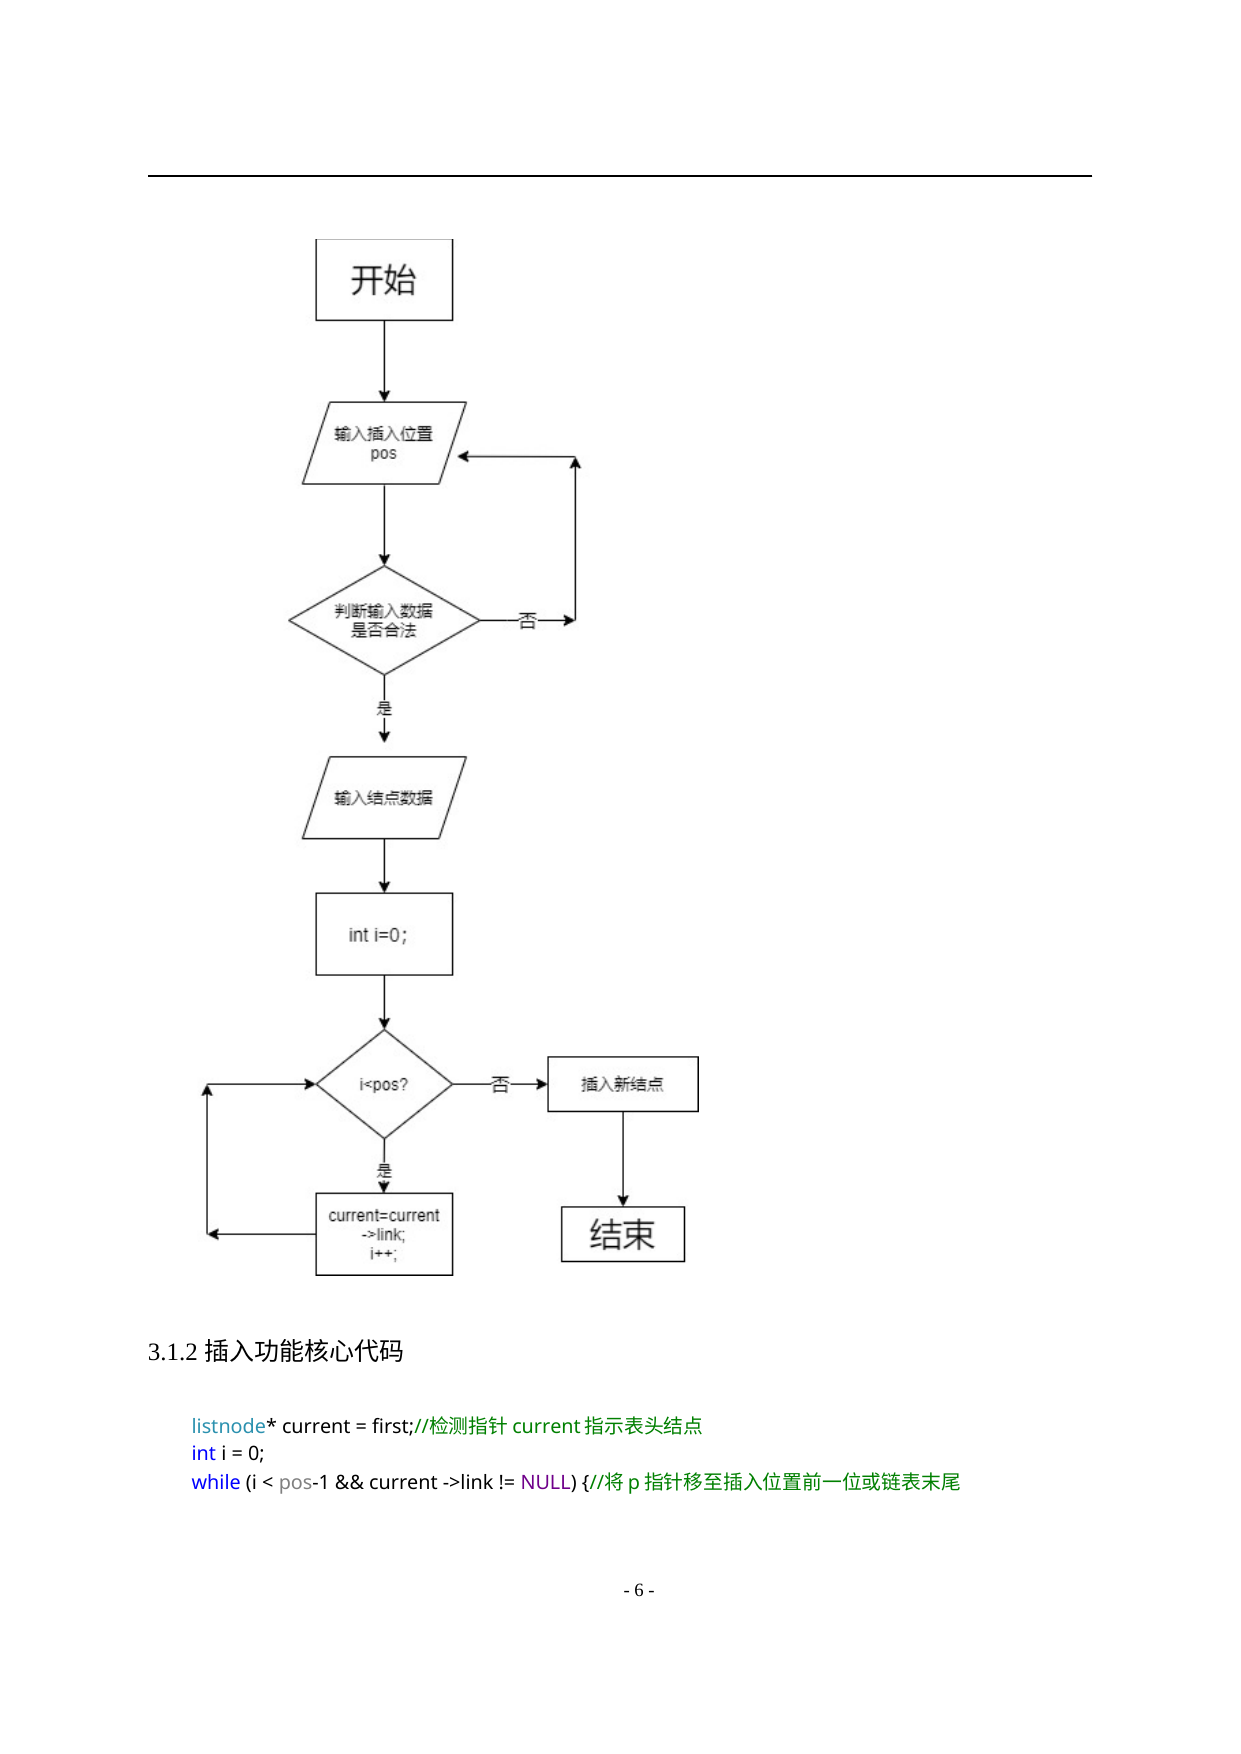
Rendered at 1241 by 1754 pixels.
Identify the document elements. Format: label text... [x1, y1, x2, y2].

subtitle 3.1.2 插入功能核心代码 [148, 1331, 1092, 1367]
text listnode* current = first;//检测指针current指示表头结点 [148, 1411, 1092, 1439]
picture [197, 239, 699, 1276]
text while (i < pos-1 && current ->link != NULL) {//将p指针移至插入位置前一位或链表末尾 [148, 1466, 1092, 1495]
text int i = 0; [148, 1439, 1092, 1466]
